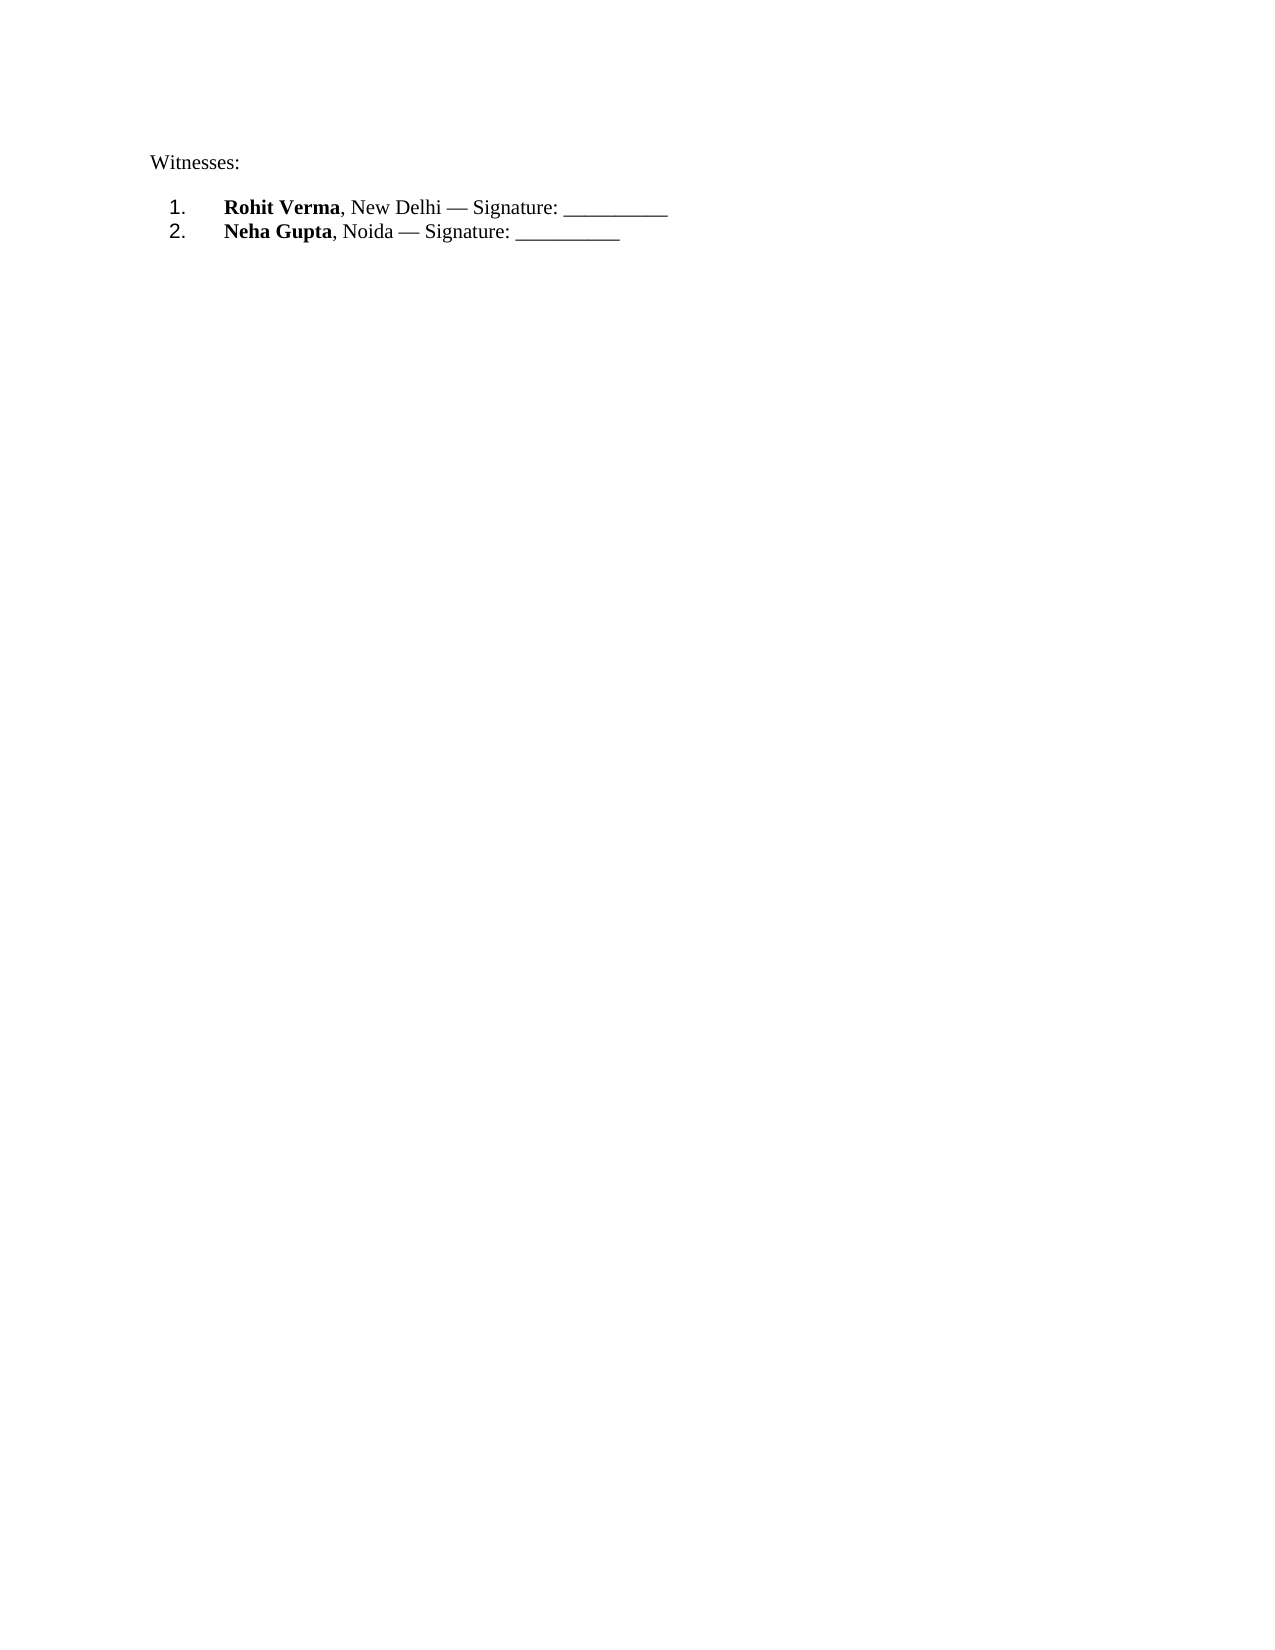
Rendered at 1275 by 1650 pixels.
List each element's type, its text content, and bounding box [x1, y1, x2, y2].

list Rohit Verma, New Delhi — Signature: __________ [186, 195, 1125, 219]
list Neha Gupta, Noida — Signature: __________ [186, 219, 1125, 243]
text Witnesses: [150, 150, 1125, 174]
